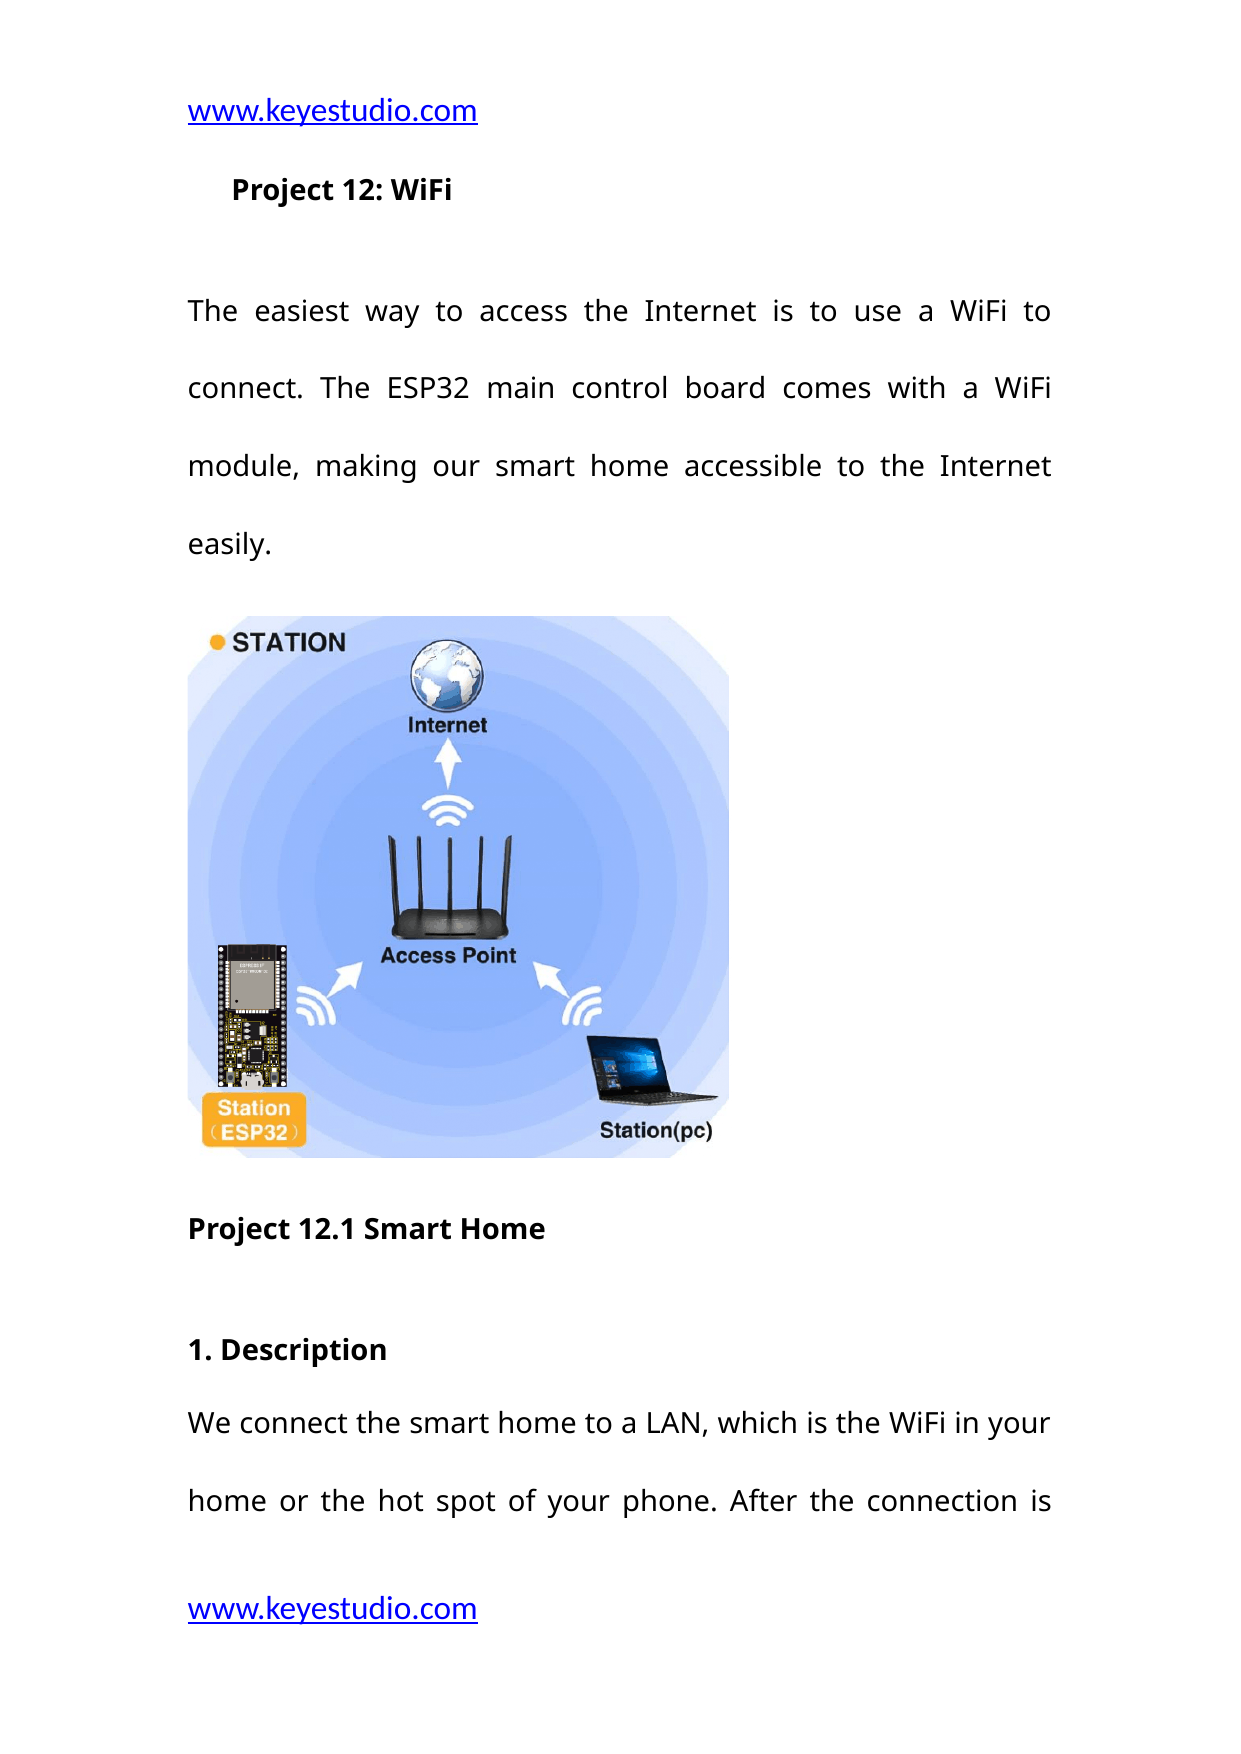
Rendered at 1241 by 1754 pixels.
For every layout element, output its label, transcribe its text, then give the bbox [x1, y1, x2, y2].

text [187, 1389, 1053, 1532]
text The easiest way to access the Internet is to use a WiFi to connect. The ESP32 main control board comes with a WiFi module, making our smart home accessible to the Internet easily. [187, 277, 1053, 576]
subtitle Project 12.1 Smart Home [187, 1196, 1053, 1261]
subtitle Project 12: WiFi [231, 157, 1053, 222]
picture [187, 616, 732, 1161]
text 1. Description [187, 1317, 1053, 1382]
